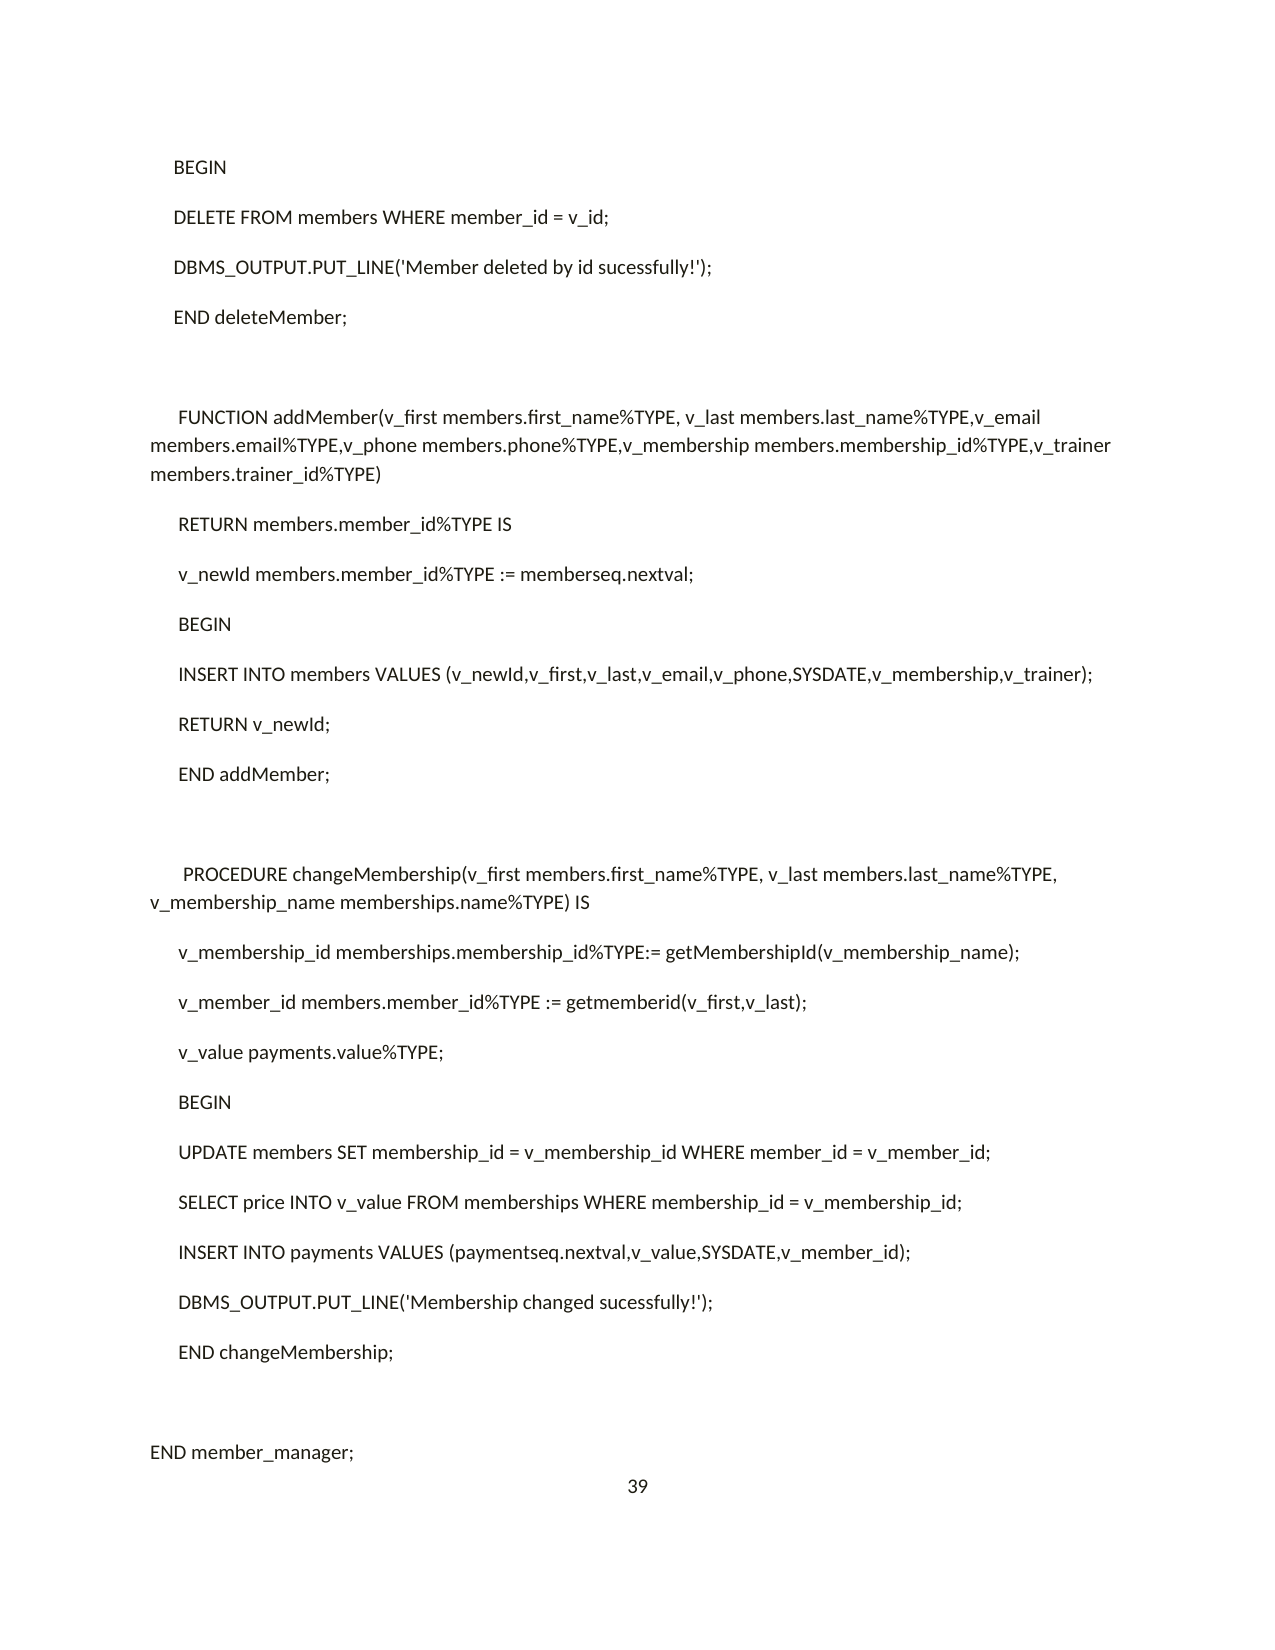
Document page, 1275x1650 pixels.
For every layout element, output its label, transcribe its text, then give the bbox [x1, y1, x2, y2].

text v_member_id members.member_id%TYPE := getmemberid(v_first,v_last); [150, 989, 1130, 1015]
text UPDATE members SET membership_id = v_membership_id WHERE member_id = v_member_id; [150, 1139, 1130, 1165]
text INSERT INTO members VALUES (v_newId,v_first,v_last,v_email,v_phone,SYSDATE,v_membership,v_trainer); [150, 661, 1130, 686]
text DBMS_OUTPUT.PUT_LINE('Membership changed sucessfully!'); [150, 1289, 1130, 1315]
text BEGIN [150, 1089, 1130, 1115]
text INSERT INTO payments VALUES (paymentseq.nextval,v_value,SYSDATE,v_member_id); [150, 1239, 1130, 1265]
text BEGIN [150, 611, 1130, 636]
text DELETE FROM members WHERE member_id = v_id; [150, 204, 1130, 229]
text v_membership_id memberships.membership_id%TYPE:= getMembershipId(v_membership_name); [150, 939, 1130, 965]
text SELECT price INTO v_value FROM memberships WHERE membership_id = v_membership_id; [150, 1189, 1130, 1215]
text v_value payments.value%TYPE; [150, 1039, 1130, 1065]
text BEGIN [150, 154, 1130, 179]
text END deleteMember; [150, 304, 1130, 329]
text RETURN members.member_id%TYPE IS [150, 511, 1130, 536]
text v_newId members.member_id%TYPE := memberseq.nextval; [150, 561, 1130, 586]
text END addMember; [150, 761, 1130, 786]
text END changeMembership; [150, 1339, 1130, 1365]
text END member_manager; [150, 1439, 1130, 1465]
text RETURN v_newId; [150, 711, 1130, 736]
text DBMS_OUTPUT.PUT_LINE('Member deleted by id sucessfully!'); [150, 254, 1130, 279]
text FUNCTION addMember(v_first members.first_name%TYPE, v_last members.last_name%TYPE,v_email members.email%TYPE,v_phone members.phone%TYPE,v_membership members.membership_id%TYPE,v_trainer members.trainer_id%TYPE) [150, 404, 1130, 486]
text PROCEDURE changeMembership(v_first members.first_name%TYPE, v_last members.last_name%TYPE, v_membership_name memberships.name%TYPE) IS [150, 861, 1130, 915]
